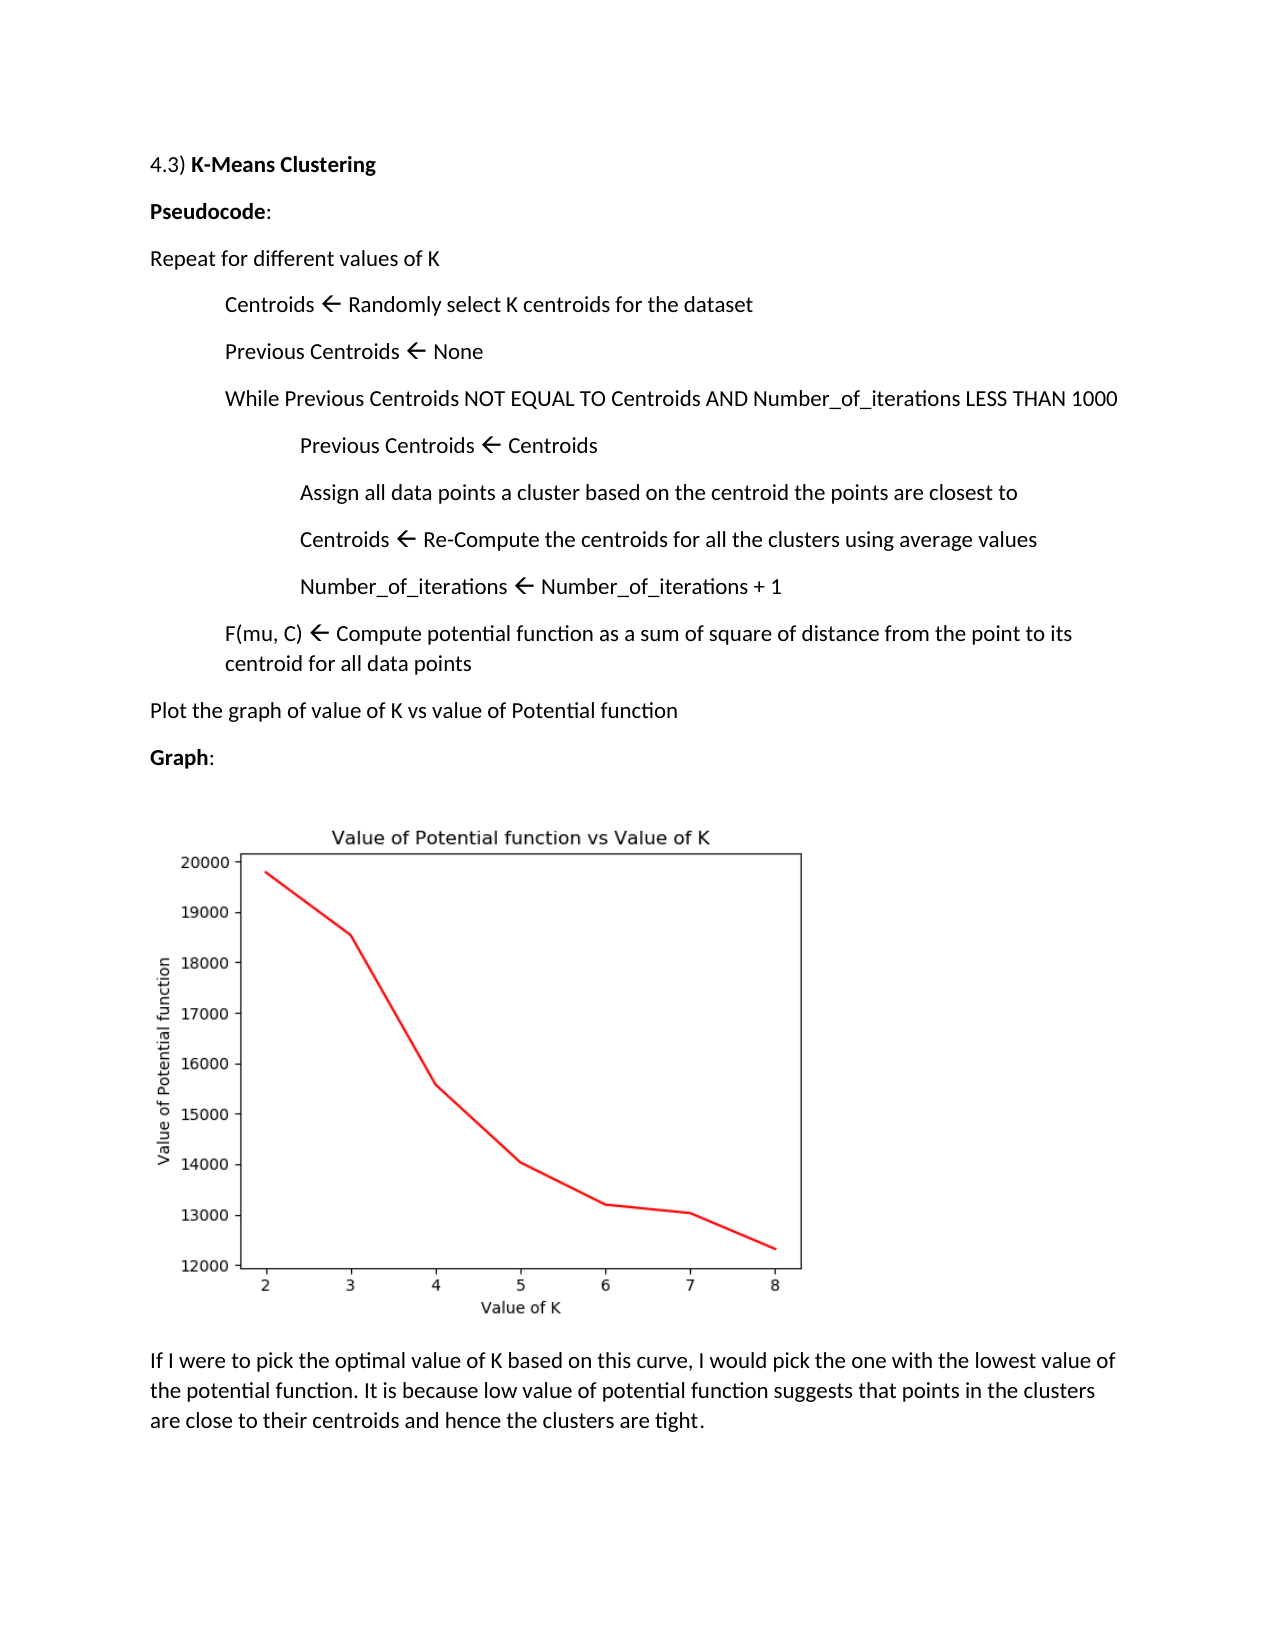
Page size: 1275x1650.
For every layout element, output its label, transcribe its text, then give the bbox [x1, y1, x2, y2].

text Centroids Randomly select K centroids for the dataset [225, 291, 1125, 319]
text While Previous Centroids NOT EQUAL TO Centroids AND Number_of_iterations LESS THAN 1000 [225, 384, 1125, 412]
picture [150, 789, 873, 1327]
text Centroids Re-Compute the centroids for all the clusters using average values [225, 525, 1125, 553]
text If I were to pick the optimal value of K based on this curve, I would pick the one with the lowest value of the potential function. It is because low value of potential function suggests that points in the clusters are close to their centroids and hence the clusters are tight. [150, 1346, 1125, 1434]
text Repeat for different values of K [150, 244, 1125, 272]
text Previous Centroids None [225, 337, 1125, 366]
text Pseudocode: [150, 197, 1125, 225]
text Graph: [150, 743, 1125, 771]
text Previous Centroids Centroids [225, 431, 1125, 459]
text Plot the graph of value of K vs value of Potential function [150, 696, 1125, 724]
text 4.3) K-Means Clustering [150, 150, 1125, 178]
text Number_of_iterations Number_of_iterations + 1 [225, 572, 1125, 600]
text Assign all data points a cluster based on the centroid the points are closest to [225, 478, 1125, 506]
text F(mu, C) Compute potential function as a sum of square of distance from the point to its centroid for all data points [225, 619, 1125, 677]
